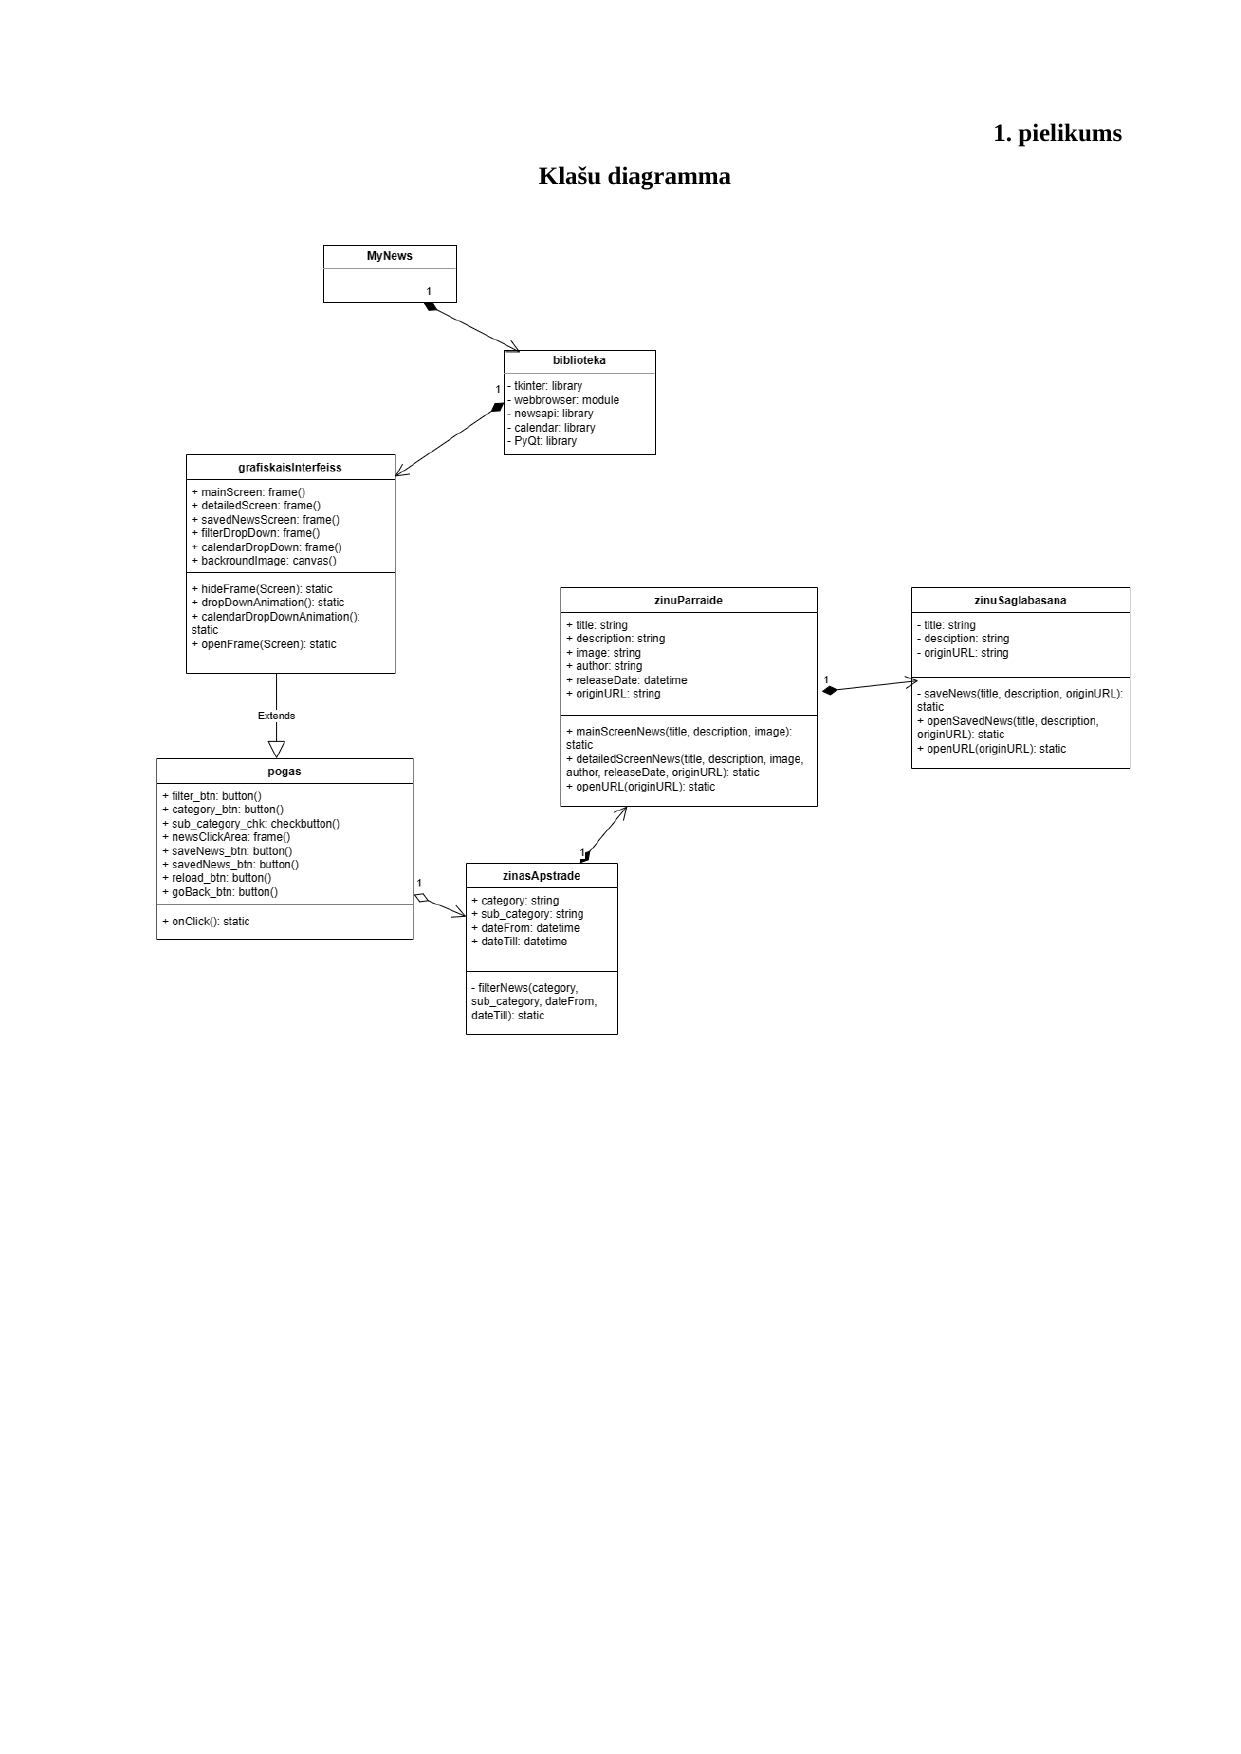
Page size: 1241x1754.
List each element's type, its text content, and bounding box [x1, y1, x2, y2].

text 1. pielikums [148, 118, 1122, 147]
text Klašu diagramma [148, 161, 1122, 190]
picture [156, 245, 1131, 1037]
